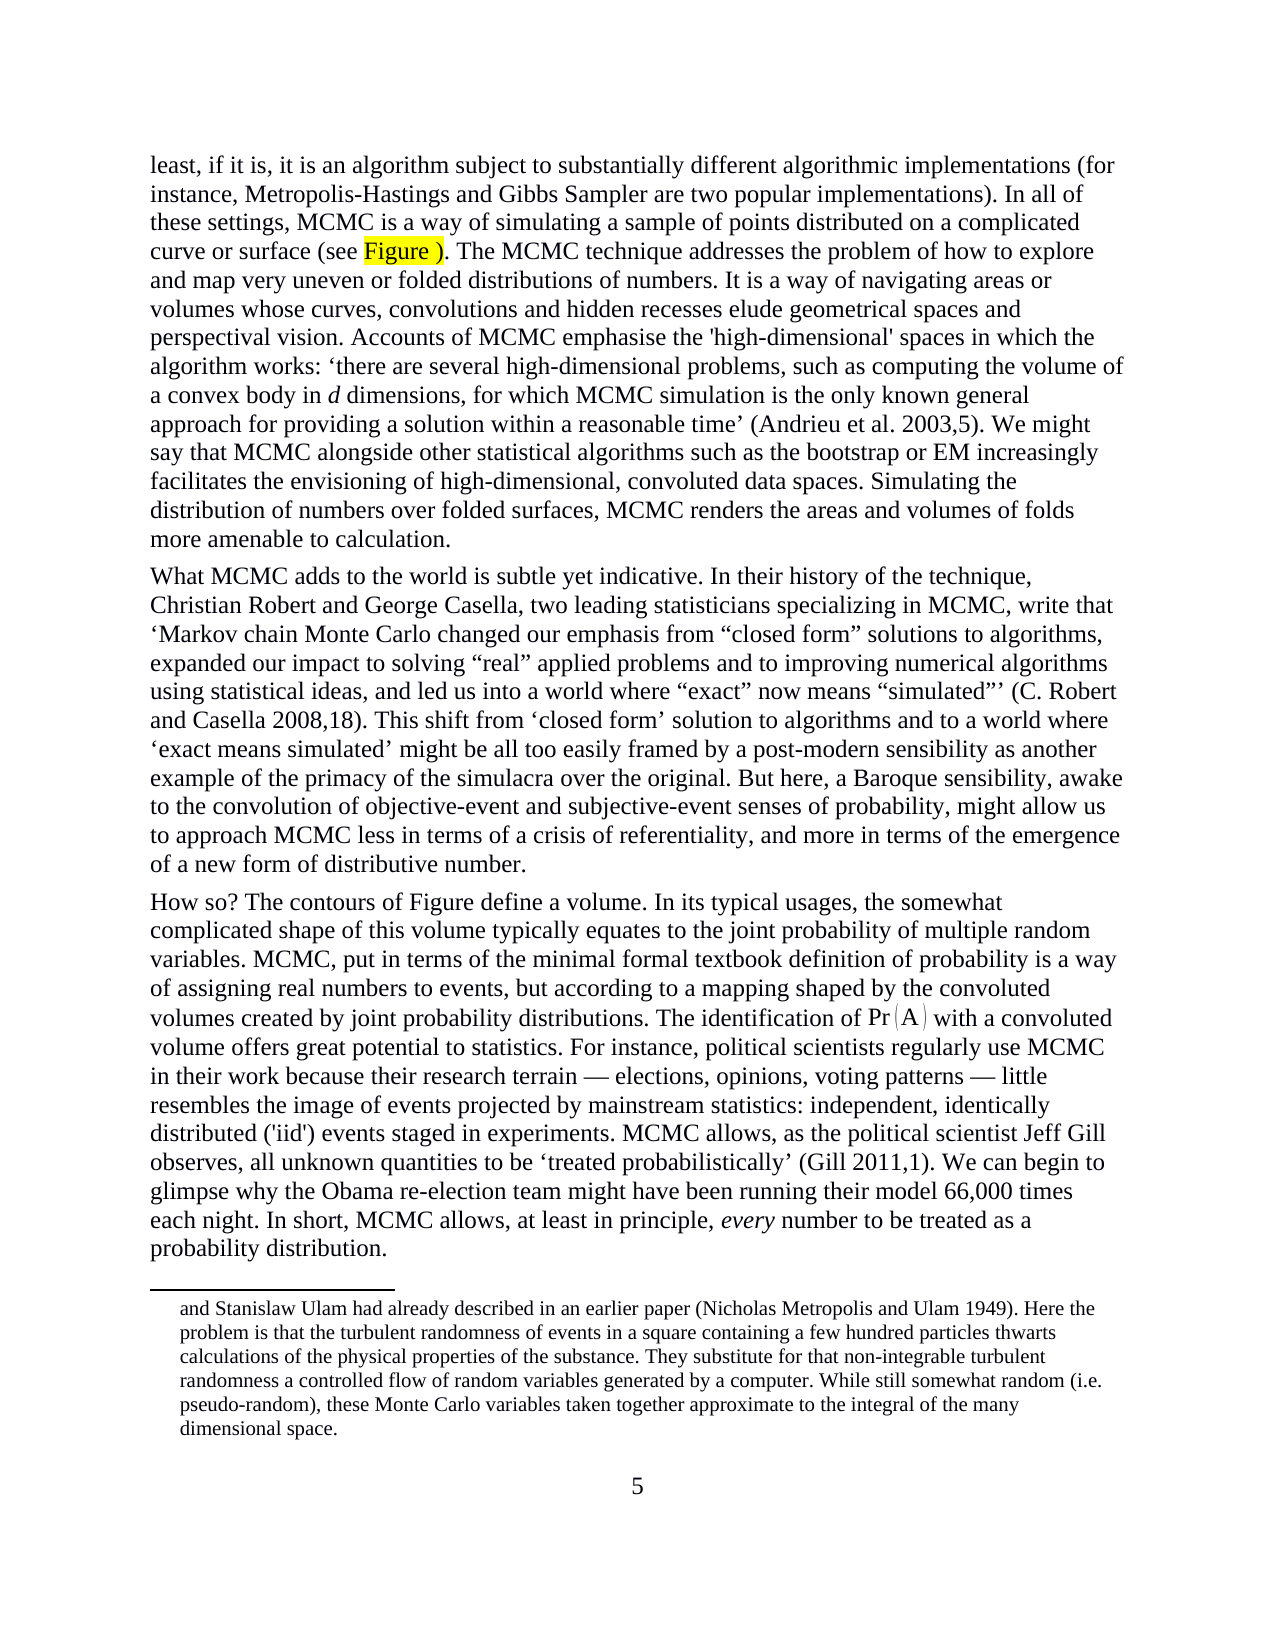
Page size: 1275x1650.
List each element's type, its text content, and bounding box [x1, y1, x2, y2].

text Note too that while the MCMC technique has become important in contemporary statistics, and especially in Bayesian statistics (Gelman et al. 2003), it plays significant roles in applications such as image, speech and audio processing, computer vision, computer graphics, molecular biology and genomics, robotics, decision theory and information retrieval (Andrieu et al. 2003, 37-38). Usually called an algorithm -- a series of precise operations that transform or reshape data -- MCMC has been called one of 'the ten most influential algorithms' in twentieth century science and engineering (Andrieu et al. 2003, 5). But MCMC is not really an algorithm, or at least, if it is, it is an algorithm subject to substantially different algorithmic implementations (for instance, Metropolis-Hastings and Gibbs Sampler are two popular implementations). In all of these settings, MCMC is a way of simulating a sample of points distributed on a complicated curve or surface (see Figure ). The MCMC technique addresses the problem of how to explore and map very uneven or folded distributions of numbers. It is a way of navigating areas or volumes whose curves, convolutions and hidden recesses elude geometrical spaces and perspectival vision. Accounts of MCMC emphasise the 'high-dimensional' spaces in which the algorithm works: ‘there are several high-dimensional problems, such as computing the volume of a convex body in d dimensions, for which MCMC simulation is the only known general approach for providing a solution within a reasonable time’ (Andrieu et al. 2003,5). We might say that MCMC alongside other statistical algorithms such as the bootstrap or EM increasingly facilitates the envisioning of high-dimensional, convoluted data spaces. Simulating the distribution of numbers over folded surfaces, MCMC renders the areas and volumes of folds more amenable to calculation. [150, 150, 1125, 552]
text How so? The contours of Figure define a volume. In its typical usages, the somewhat complicated shape of this volume typically equates to the joint probability of multiple random variables. MCMC, put in terms of the minimal formal textbook definition of probability is a way of assigning real numbers to events, but according to a mapping shaped by the convoluted volumes created by joint probability distributions. The identification of with a convoluted volume offers great potential to statistics. For instance, political scientists regularly use MCMC in their work because their research terrain — elections, opinions, voting patterns — little resembles the image of events projected by mainstream statistics: independent, identically distributed ('iid') events staged in experiments. MCMC allows, as the political scientist Jeff Gill observes, all unknown quantities to be ‘treated probabilistically’ (Gill 2011,1). We can begin to glimpse why the Obama re-election team might have been running their model 66,000 times each night. In short, MCMC allows, at least in principle, every number to be treated as a probability distribution. [150, 887, 1125, 1262]
text What MCMC adds to the world is subtle yet indicative. In their history of the technique, Christian Robert and George Casella, two leading statisticians specializing in MCMC, write that ‘Markov chain Monte Carlo changed our emphasis from “closed form” solutions to algorithms, expanded our impact to solving “real” applied problems and to improving numerical algorithms using statistical ideas, and led us into a world where “exact” now means “simulated”’ (C. Robert and Casella 2008,18). This shift from ‘closed form’ solution to algorithms and to a world where ‘exact means simulated’ might be all too easily framed by a post-modern sensibility as another example of the primacy of the simulacra over the original. But here, a Baroque sensibility, awake to the convolution of objective-event and subjective-event senses of probability, might allow us to approach MCMC less in terms of a crisis of referentiality, and more in terms of the emergence of a new form of distributive number. [150, 561, 1125, 878]
